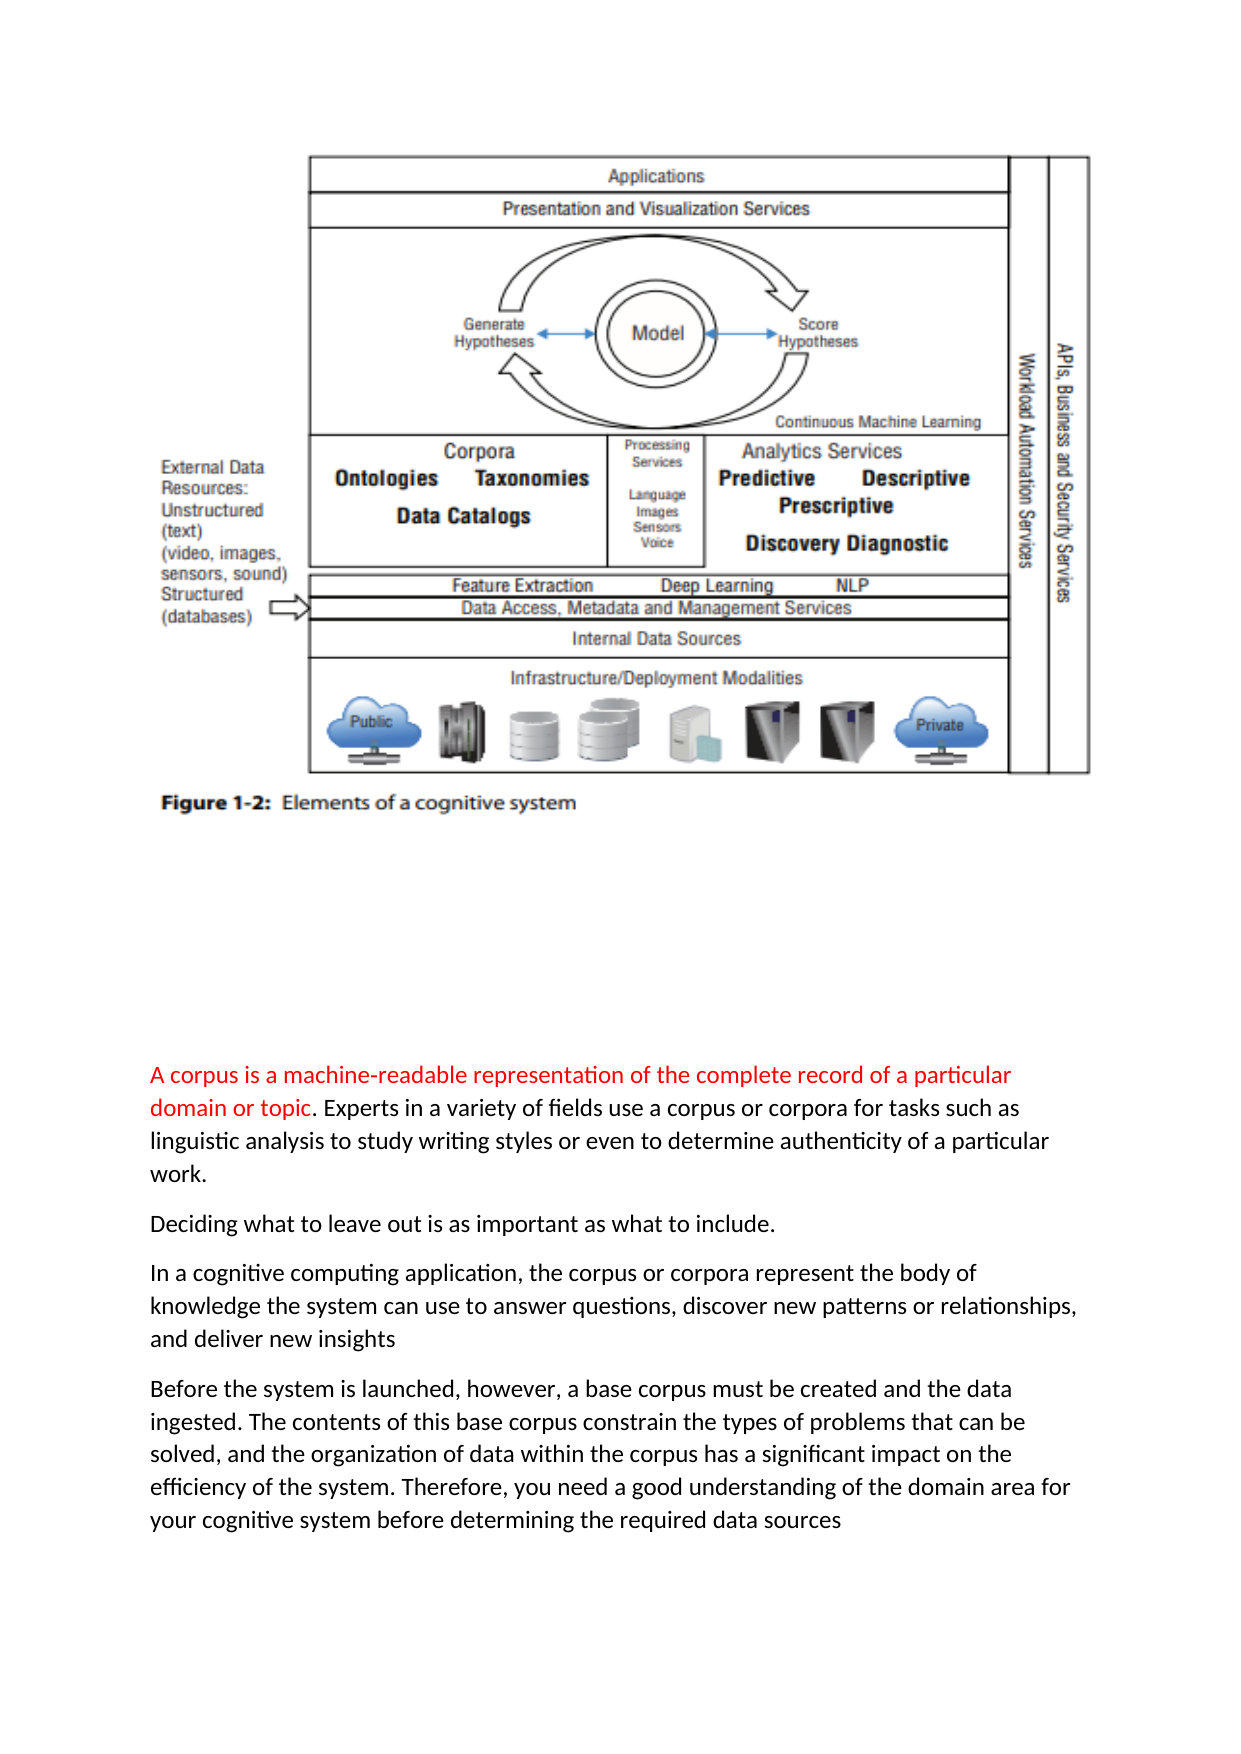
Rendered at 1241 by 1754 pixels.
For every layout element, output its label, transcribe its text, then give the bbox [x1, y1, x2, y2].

text In a cognitive computing application, the corpus or corpora represent the body of knowledge the system can use to answer questions, discover new patterns or relationships, and deliver new insights [150, 1257, 1090, 1354]
text Deciding what to leave out is as important as what to include. [150, 1208, 1090, 1238]
text A corpus is a machine‐readable representation of the complete record of a particular domain or topic. Experts in a variety of fields use a corpus or corpora for tasks such as linguistic analysis to study writing styles or even to determine authenticity of a particular work. [150, 1059, 1090, 1189]
text Before the system is launched, however, a base corpus must be created and the data ingested. The contents of this base corpus constrain the types of problems that can be solved, and the organization of data within the corpus has a significant impact on the efficiency of the system. Therefore, you need a good understanding of the domain area for your cognitive system before determining the required data sources [150, 1373, 1090, 1535]
picture [150, 150, 1158, 832]
